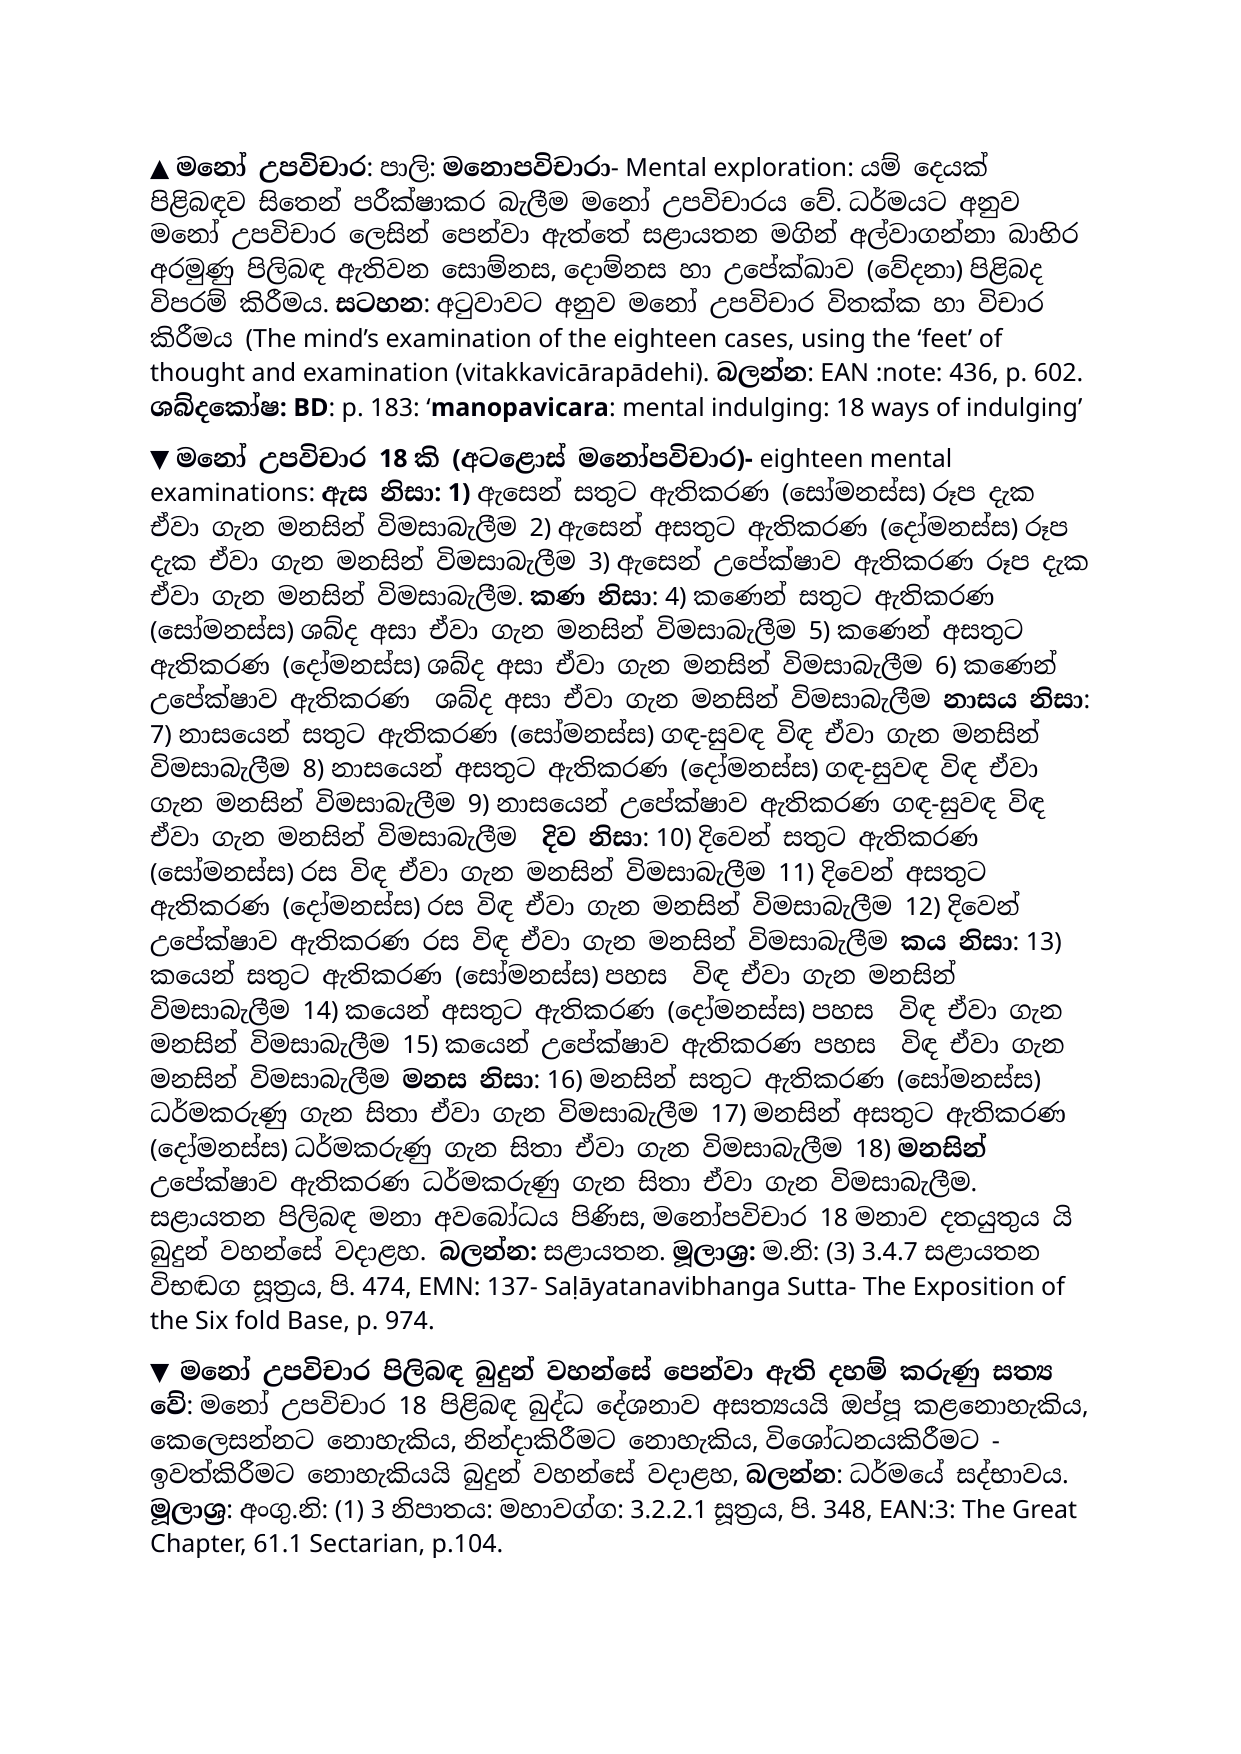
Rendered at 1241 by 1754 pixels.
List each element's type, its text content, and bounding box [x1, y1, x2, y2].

text ▲ මනෝ උපවිචාර: පාලි: මනොපවිචාරා- Mental exploration: යම් දෙයක් පිළිබඳව සිතෙන් පරීක්ෂාකර බැලීම මනෝ උපවිචාරය වේ. ධර්මයට අනුව මනෝ උපවිචාර ලෙසින් පෙන්වා ඇත්තේ සළායතන මගින් අල්වාගන්නා බාහිර අරමුණු පිලිබඳ ඇතිවන සොම්නස, දොම්නස හා උපේක්ඛාව (වේදනා) පිළිබද විපරම් කිරීමය. සටහන: අටුවාවට අනුව මනෝ උපවිචාර විතක්ක හා විචාර කිරීමය (The mind’s examination of the eighteen cases, using the ‘feet’ of thought and examination (vitakkavicārapādehi). බලන්න: EAN :note: 436, p. 602. ශබ්දකෝෂ: BD: p. 183: ‘manopavicara: mental indulging: 18 ways of indulging’ [150, 150, 1090, 424]
text ▼ මනෝ උපවිචාර පිලිබඳ බුදුන් වහන්සේ පෙන්වා ඇති දහම් කරුණු සත්‍ය වේ: මනෝ උපවිචාර 18 පිළිබඳ බුද්ධ දේශනාව අසත්‍යයයි ඔප්පූ කළනොහැකිය, කෙලෙසන්නට නොහැකිය, නින්දාකිරීමට නොහැකිය, විශෝධනයකිරීමට - ඉවත්කිරීමට නොහැකියයි බුදුන් වහන්සේ වදාළහ, බලන්න: ධර්මයේ සද්භාවය. මූලාශ්‍ර: අංගු.නි: (1) 3 නිපාතය: මහාවග්ග: 3.2.2.1 සූත්‍රය, පි. 348, EAN:3: The Great Chapter, 61.1 Sectarian, p.104. [150, 1353, 1090, 1560]
text ▼ මනෝ උපවිචාර 18 කි (අටළොස් මනෝපවිචාර)- eighteen mental examinations: ඇස නිසා: 1) ඇසෙන් සතුට ඇතිකරණ (සෝමනස්ස) රූප දැක ඒවා ගැන මනසින් විමසාබැලීම 2) ඇසෙන් අසතුට ඇතිකරණ (දෝමනස්ස) රූප දැක ඒවා ගැන මනසින් විමසාබැලීම 3) ඇසෙන් උපේක්ෂාව ඇතිකරණ රූප දැක ඒවා ගැන මනසින් විමසාබැලීම. කණ නිසා: 4) කණෙන් සතුට ඇතිකරණ (සෝමනස්ස) ශබ්ද අසා ඒවා ගැන මනසින් විමසාබැලීම 5) කණෙන් අසතුට ඇතිකරණ (දෝමනස්ස) ශබ්ද අසා ඒවා ගැන මනසින් විමසාබැලීම 6) කණෙන් උපේක්ෂාව ඇතිකරණ ශබ්ද අසා ඒවා ගැන මනසින් විමසාබැලීම නාසය නිසා: 7) නාසයෙන් සතුට ඇතිකරණ (සෝමනස්ස) ගඳ-සුවඳ විඳ ඒවා ගැන මනසින් විමසාබැලීම 8) නාසයෙන් අසතුට ඇතිකරණ (දෝමනස්ස) ගඳ-සුවඳ විඳ ඒවා ගැන මනසින් විමසාබැලීම 9) නාසයෙන් උපේක්ෂාව ඇතිකරණ ගඳ-සුවඳ විඳ ඒවා ගැන මනසින් විමසාබැලීම දිව නිසා: 10) දිවෙන් සතුට ඇතිකරණ (සෝමනස්ස) රස විඳ ඒවා ගැන මනසින් විමසාබැලීම 11) දිවෙන් අසතුට ඇතිකරණ (දෝමනස්ස) රස විඳ ඒවා ගැන මනසින් විමසාබැලීම 12) දිවෙන් උපේක්ෂාව ඇතිකරණ රස විඳ ඒවා ගැන මනසින් විමසාබැලීම කය නිසා: 13) කයෙන් සතුට ඇතිකරණ (සෝමනස්ස) පහස විඳ ඒවා ගැන මනසින් විමසාබැලීම 14) කයෙන් අසතුට ඇතිකරණ (දෝමනස්ස) පහස විඳ ඒවා ගැන මනසින් විමසාබැලීම 15) කයෙන් උපේක්ෂාව ඇතිකරණ පහස විඳ ඒවා ගැන මනසින් විමසාබැලීම මනස නිසා: 16) මනසින් සතුට ඇතිකරණ (සෝමනස්ස) ධර්මකරුණු ගැන සිතා ඒවා ගැන විමසාබැලීම 17) මනසින් අසතුට ඇතිකරණ (දෝමනස්ස) ධර්මකරුණු ගැන සිතා ඒවා ගැන විමසාබැලීම 18) මනසින් උපේක්ෂාව ඇතිකරණ ධර්මකරුණු ගැන සිතා ඒවා ගැන විමසාබැලීම. සළායතන පිලිබඳ මනා අවබෝධය පිණිස, මනෝපවිචාර 18 මනාව දතයුතුය යි බුදුන් වහන්සේ වදාළහ. බලන්න: සළායතන. මූලාශ්‍ර: ම.නි: (3) 3.4.7 සළායතන විභඬග සූත්‍රය, පි. 474, EMN: 137- Saḷāyatanavibhanga Sutta- The Exposition of the Six fold Base, p. 974. [150, 441, 1090, 1337]
